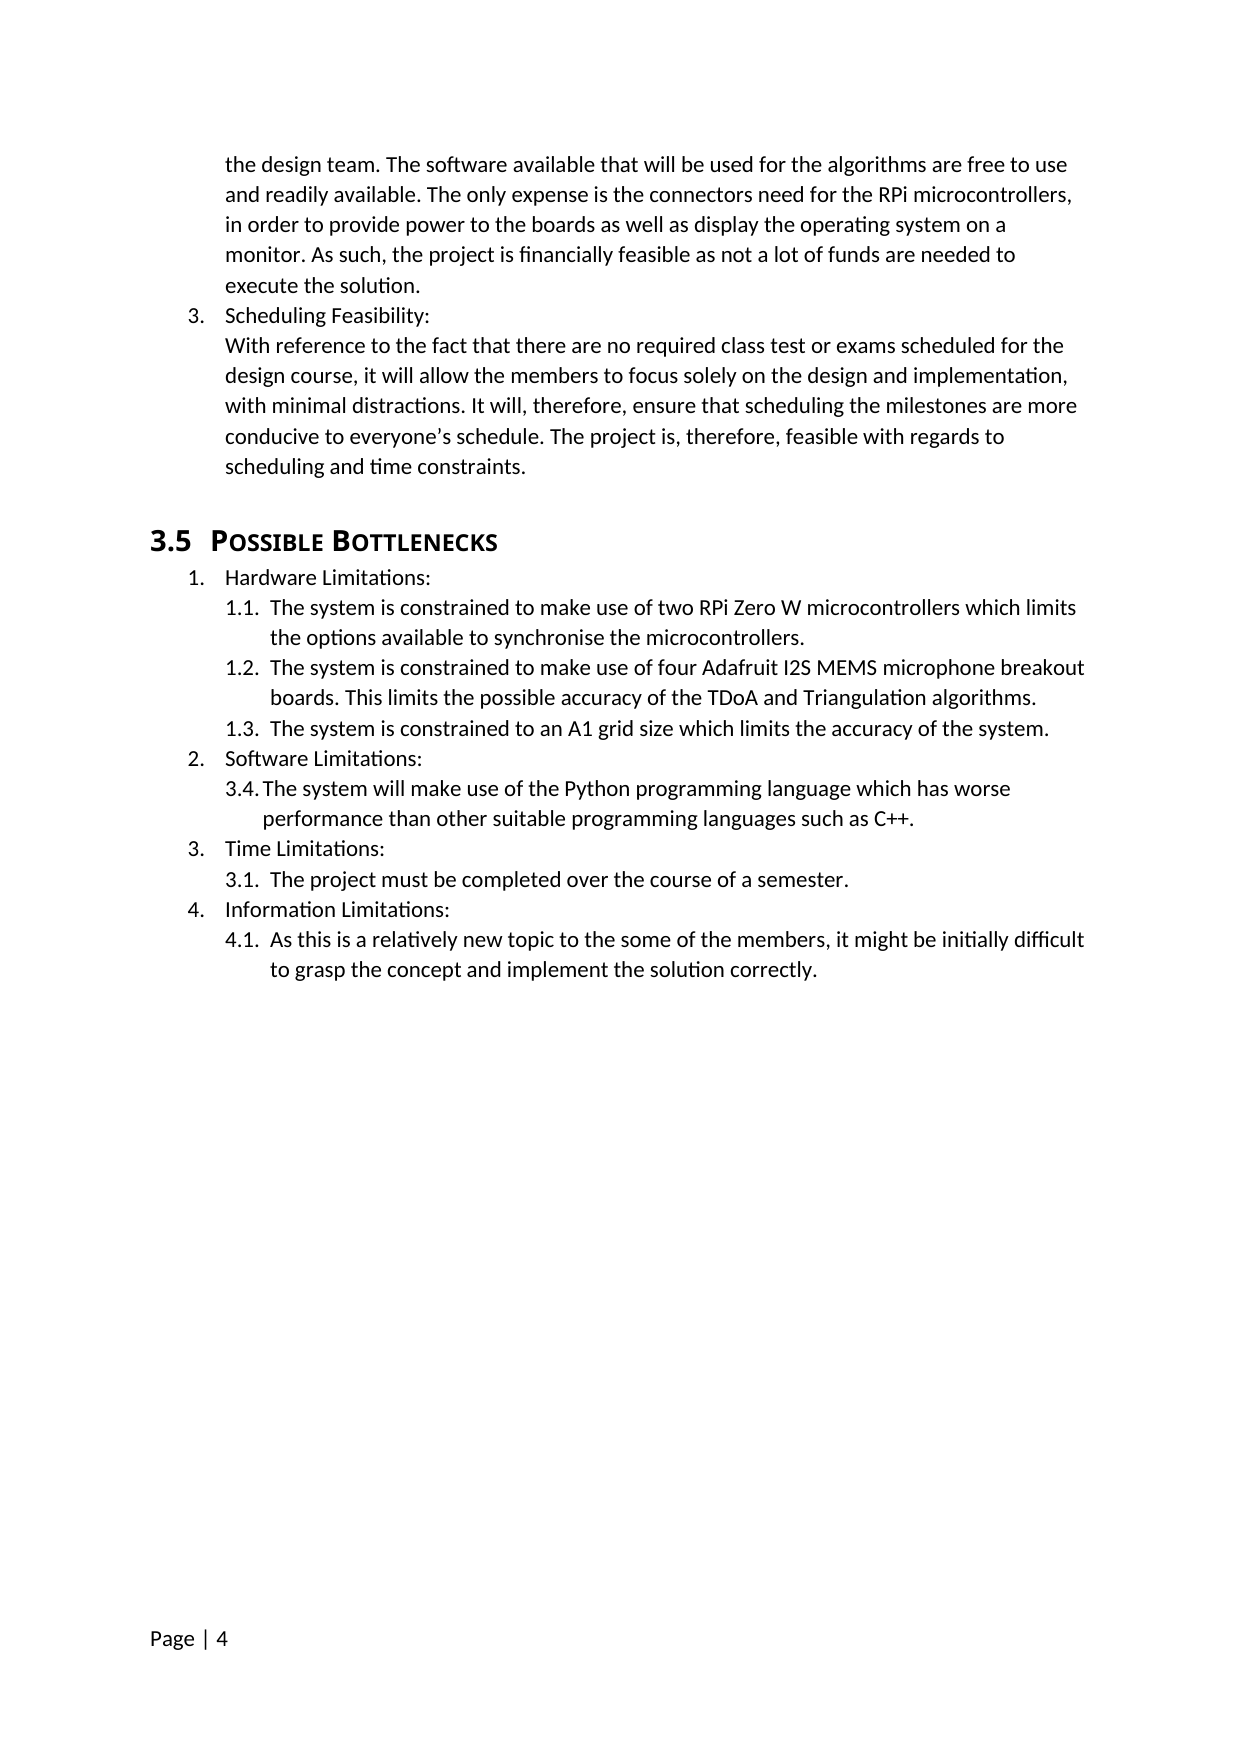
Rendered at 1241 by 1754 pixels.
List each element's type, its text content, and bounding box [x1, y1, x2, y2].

list The system is constrained to make use of two RPi Zero W microcontrollers which limits the options available to synchronise the microcontrollers. [225, 593, 1090, 651]
list The system will make use of the Python programming language which has worse performance than other suitable programming languages such as C++. [225, 774, 1090, 832]
list With reference to the fact that there are no required class test or exams scheduled for the design course, it will allow the members to focus solely on the design and implementation, with minimal distractions. It will, therefore, ensure that scheduling the milestones are more conducive to everyone’s schedule. The project is, therefore, feasible with regards to scheduling and time constraints. [225, 331, 1090, 480]
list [225, 150, 1090, 299]
list Scheduling Feasibility: [187, 301, 1090, 329]
subtitle Possible Bottlenecks [150, 520, 1090, 559]
list As this is a relatively new topic to the some of the members, it might be initially difficult to grasp the concept and implement the solution correctly. [225, 925, 1090, 983]
list Hardware Limitations: [187, 563, 1090, 591]
list Information Limitations: [187, 895, 1090, 923]
list Software Limitations: [187, 744, 1090, 772]
list The system is constrained to an A1 grid size which limits the accuracy of the system. [225, 714, 1090, 742]
list The project must be completed over the course of a semester. [225, 865, 1090, 893]
list The system is constrained to make use of four Adafruit I2S MEMS microphone breakout boards. This limits the possible accuracy of the TDoA and Triangulation algorithms. [225, 653, 1090, 711]
list Time Limitations: [187, 834, 1090, 862]
